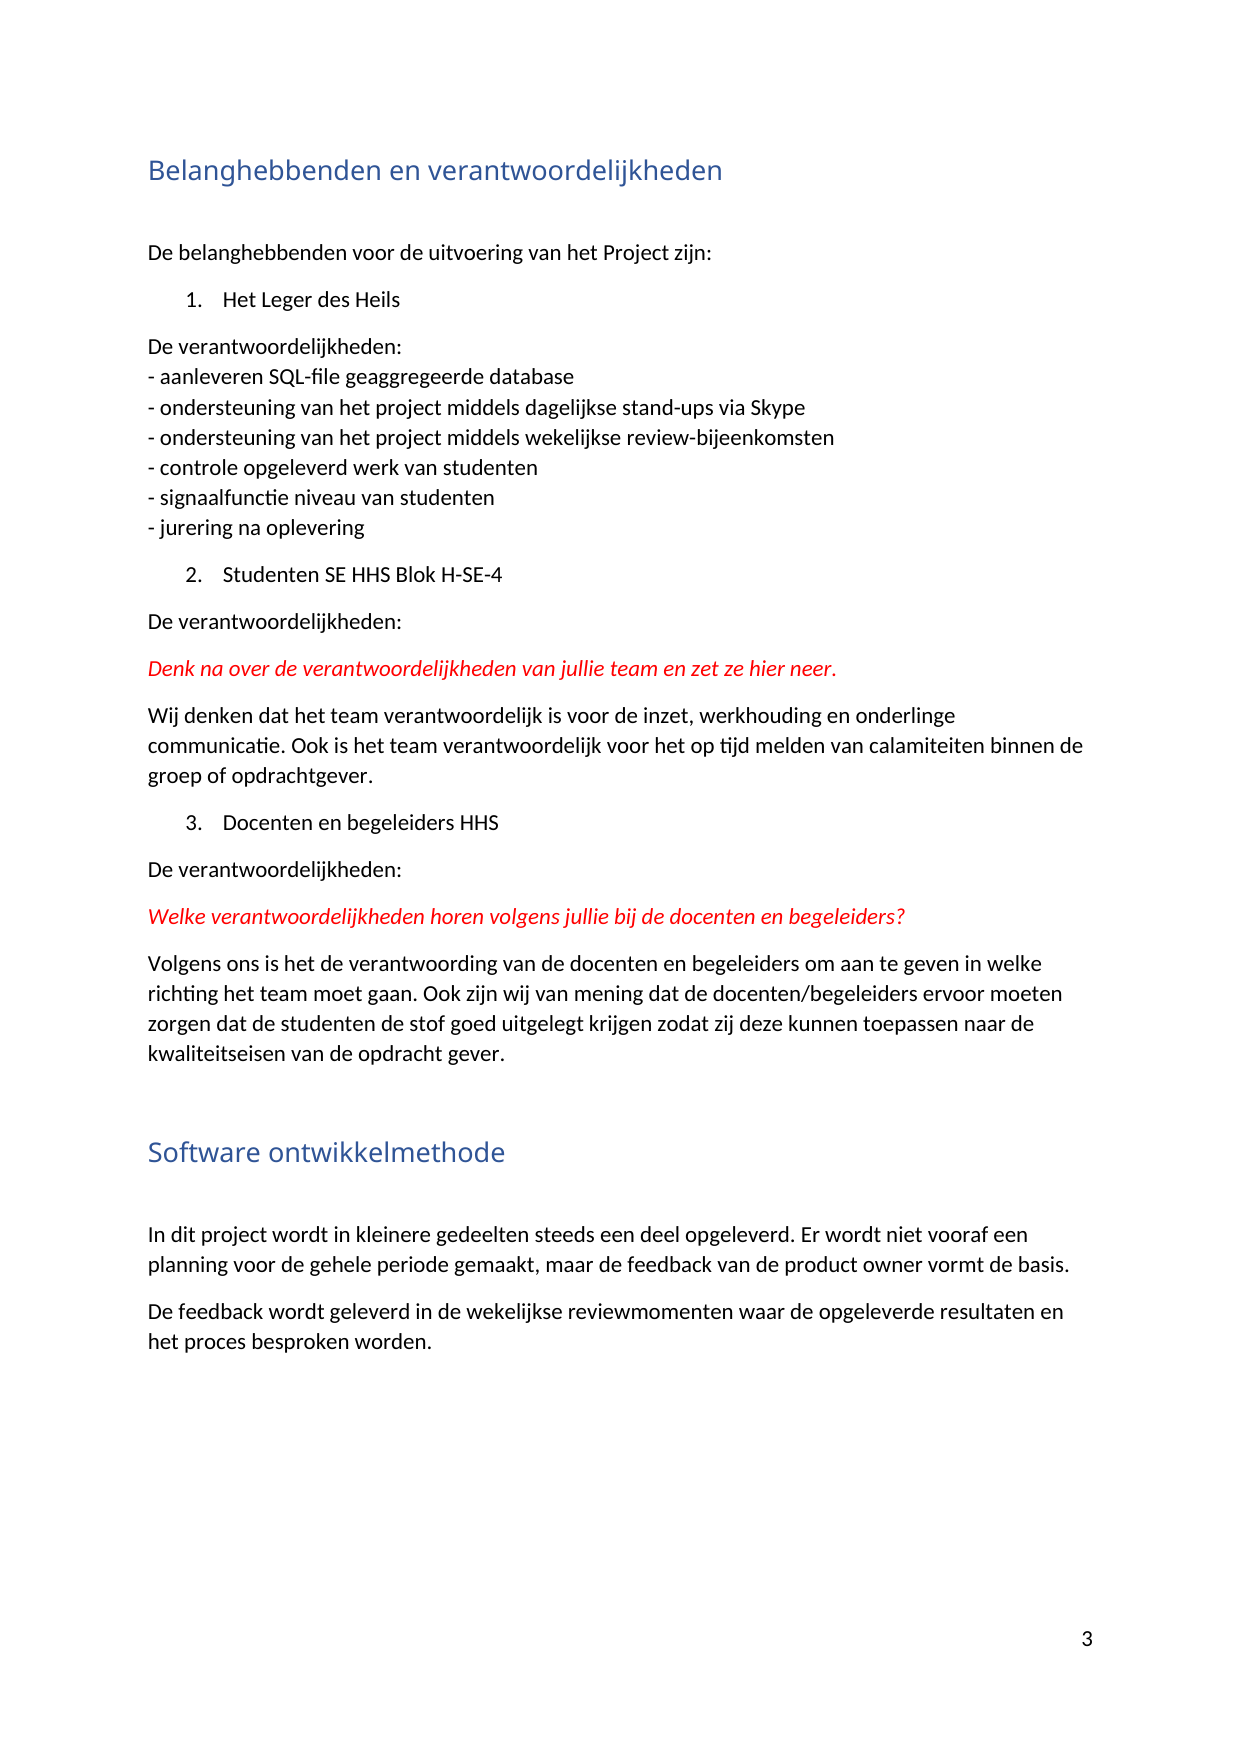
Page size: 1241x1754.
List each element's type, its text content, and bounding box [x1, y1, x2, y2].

subtitle Belanghebbenden en verantwoordelijkheden [148, 152, 1093, 189]
subtitle Software ontwikkelmethode [148, 1133, 1093, 1170]
list Docenten en begeleiders HHS [185, 808, 1093, 836]
text De verantwoordelijkheden: [148, 607, 1093, 635]
text De verantwoordelijkheden: [148, 855, 1093, 883]
text Wij denken dat het team verantwoordelijk is voor de inzet, werkhouding en onderlinge communicatie. Ook is het team verantwoordelijk voor het op tijd melden van calamiteiten binnen de groep of opdrachtgever. [148, 701, 1093, 789]
text Denk na over de verantwoordelijkheden van jullie team en zet ze hier neer. [148, 654, 1093, 682]
text Volgens ons is het de verantwoording van de docenten en begeleiders om aan te geven in welke richting het team moet gaan. Ook zijn wij van mening dat de docenten/begeleiders ervoor moeten zorgen dat de studenten de stof goed uitgelegt krijgen zodat zij deze kunnen toepassen naar de kwaliteitseisen van de opdracht gever. [148, 949, 1093, 1067]
text De belanghebbenden voor de uitvoering van het Project zijn: [148, 238, 1093, 266]
text In dit project wordt in kleinere gedeelten steeds een deel opgeleverd. Er wordt niet vooraf een planning voor de gehele periode gemaakt, maar de feedback van de product owner vormt de basis. [148, 1220, 1093, 1278]
text Welke verantwoordelijkheden horen volgens jullie bij de docenten en begeleiders? [148, 902, 1093, 930]
list Het Leger des Heils [185, 285, 1093, 313]
text De feedback wordt geleverd in de wekelijkse reviewmomenten waar de opgeleverde resultaten en het proces besproken worden. [148, 1297, 1093, 1355]
text De verantwoordelijkheden: - aanleveren SQL-file geaggregeerde database - ondersteuning van het project middels dagelijkse stand-ups via Skype - ondersteuning van het project middels wekelijkse review-bijeenkomsten - controle opgeleverd werk van studenten - signaalfunctie niveau van studenten - jurering na oplevering [148, 332, 1093, 541]
list Studenten SE HHS Blok H-SE-4 [185, 560, 1093, 588]
